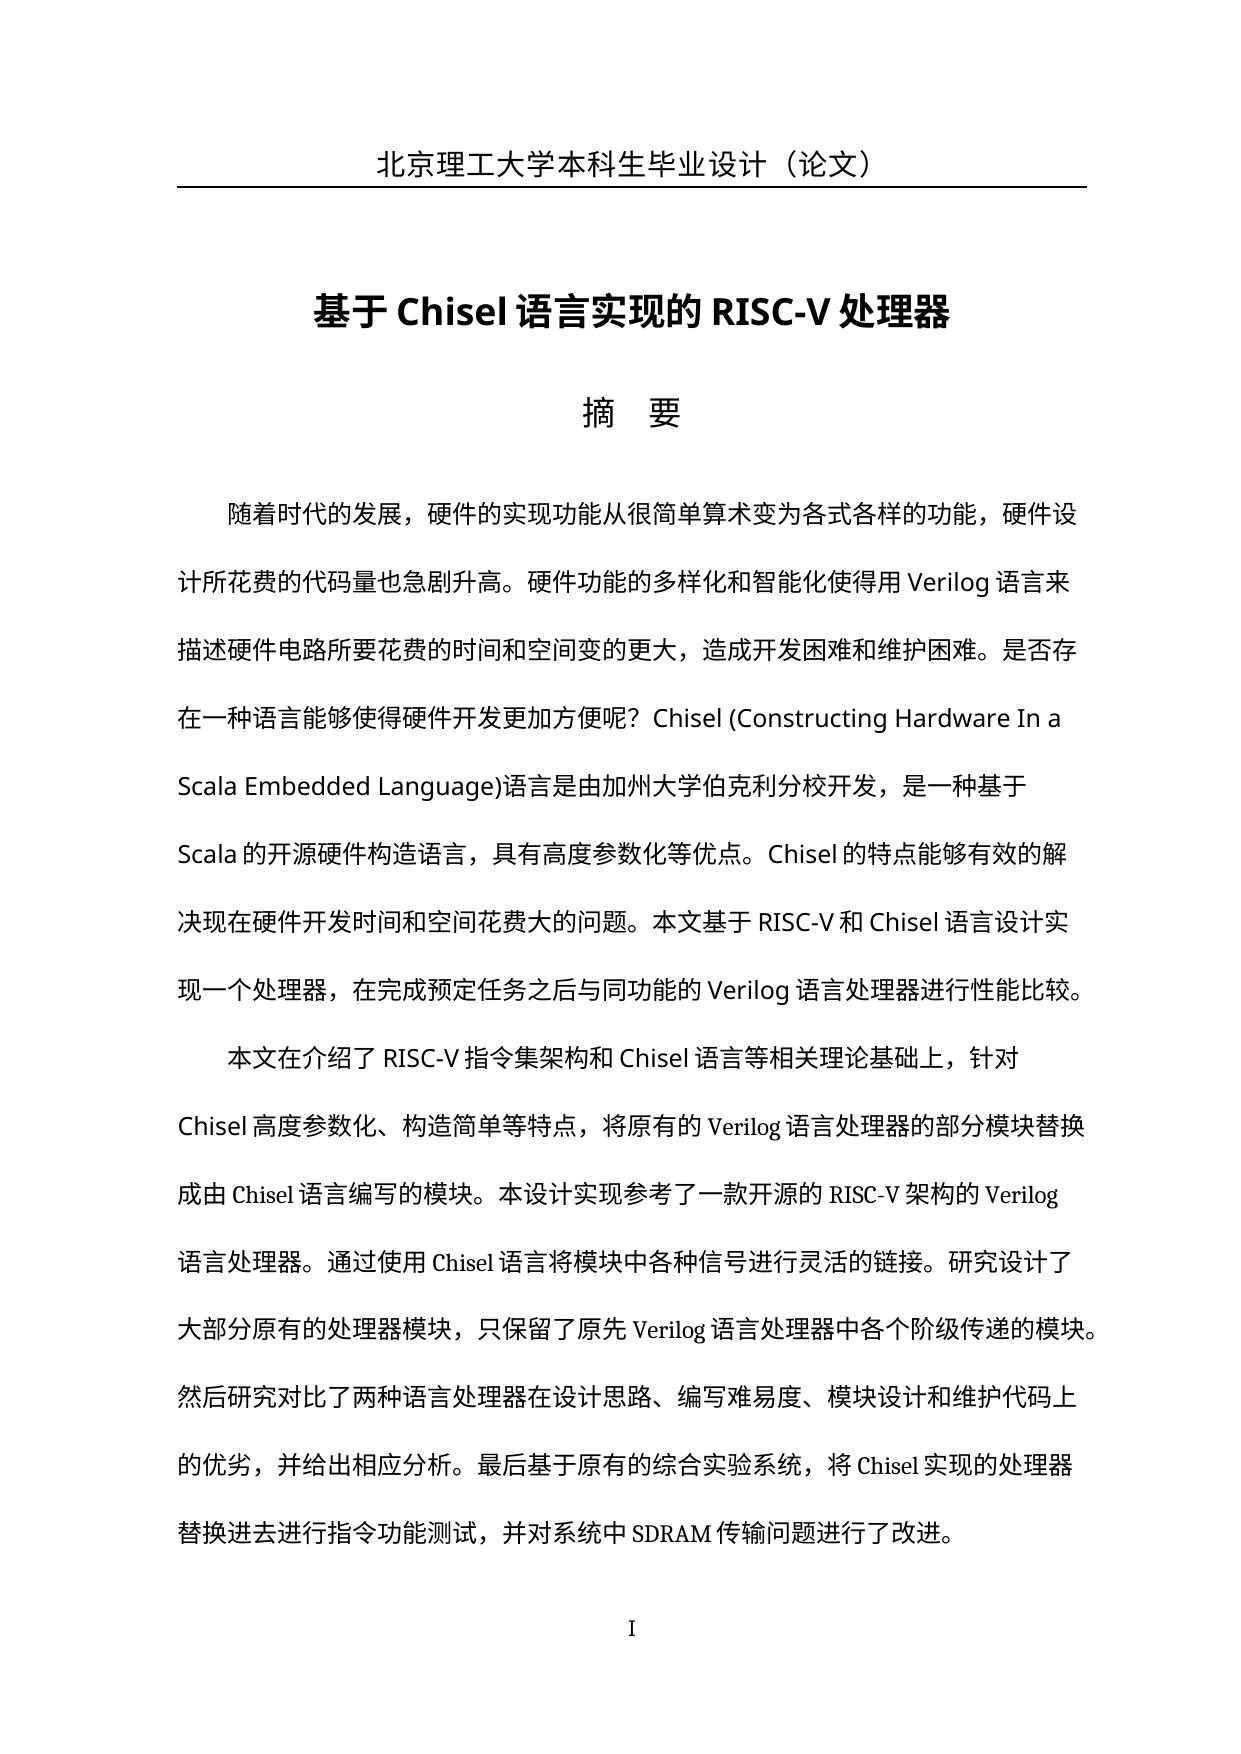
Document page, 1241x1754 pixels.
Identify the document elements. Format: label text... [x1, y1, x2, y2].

text 本文在介绍了RISC-V指令集架构和Chisel语言等相关理论基础上，针对Chisel高度参数化、构造简单等特点，将原有的Verilog语言处理器的部分模块替换成由Chisel语言编写的模块。本设计实现参考了一款开源的RISC-V架构的Verilog语言处理器。通过使用Chisel语言将模块中各种信号进行灵活的链接。研究设计了大部分原有的处理器模块，只保留了原先Verilog语言处理器中各个阶级传递的模块。然后研究对比了两种语言处理器在设计思路、编写难易度、模块设计和维护代码上的优劣，并给出相应分析。最后基于原有的综合实验系统，将Chisel实现的处理器替换进去进行指令功能测试，并对系统中SDRAM传输问题进行了改进。 [177, 1022, 1087, 1566]
text 基于Chisel语言实现的RISC-V处理器 [177, 275, 1087, 343]
text 随着时代的发展，硬件的实现功能从很简单算术变为各式各样的功能，硬件设计所花费的代码量也急剧升高。硬件功能的多样化和智能化使得用Verilog语言来描述硬件电路所要花费的时间和空间变的更大，造成开发困难和维护困难。是否存在一种语言能够使得硬件开发更加方便呢？Chisel (Constructing Hardware In a Scala Embedded Language)语言是由加州大学伯克利分校开发，是一种基于Scala的开源硬件构造语言，具有高度参数化等优点。Chisel的特点能够有效的解决现在硬件开发时间和空间花费大的问题。本文基于RISC-V和Chisel语言设计实现一个处理器，在完成预定任务之后与同功能的Verilog语言处理器进行性能比较。 [177, 479, 1087, 1022]
text 摘 要 [177, 377, 1087, 445]
